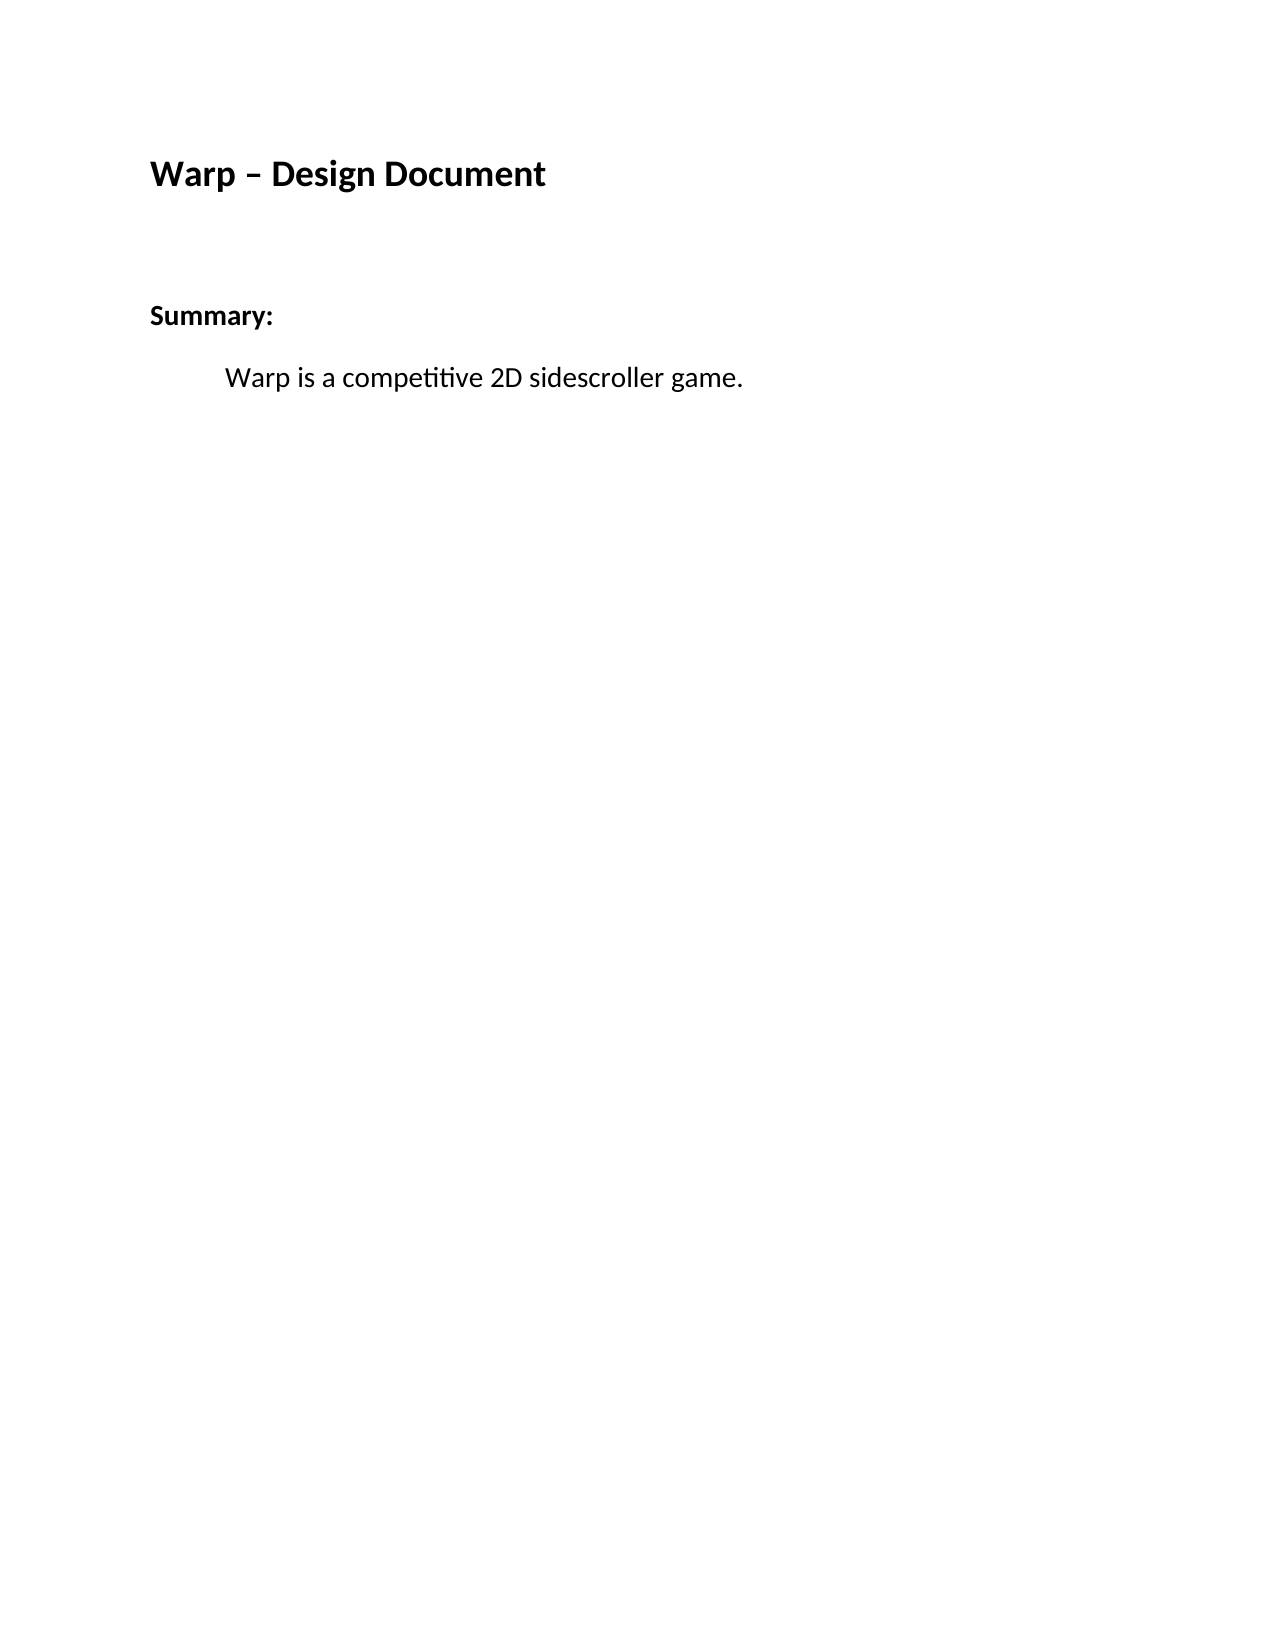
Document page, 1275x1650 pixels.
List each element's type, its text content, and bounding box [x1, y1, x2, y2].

text Warp – Design Document [150, 150, 1125, 196]
text Warp is a competitive 2D sidescroller game. [150, 359, 1125, 394]
text Summary: [150, 297, 1125, 333]
